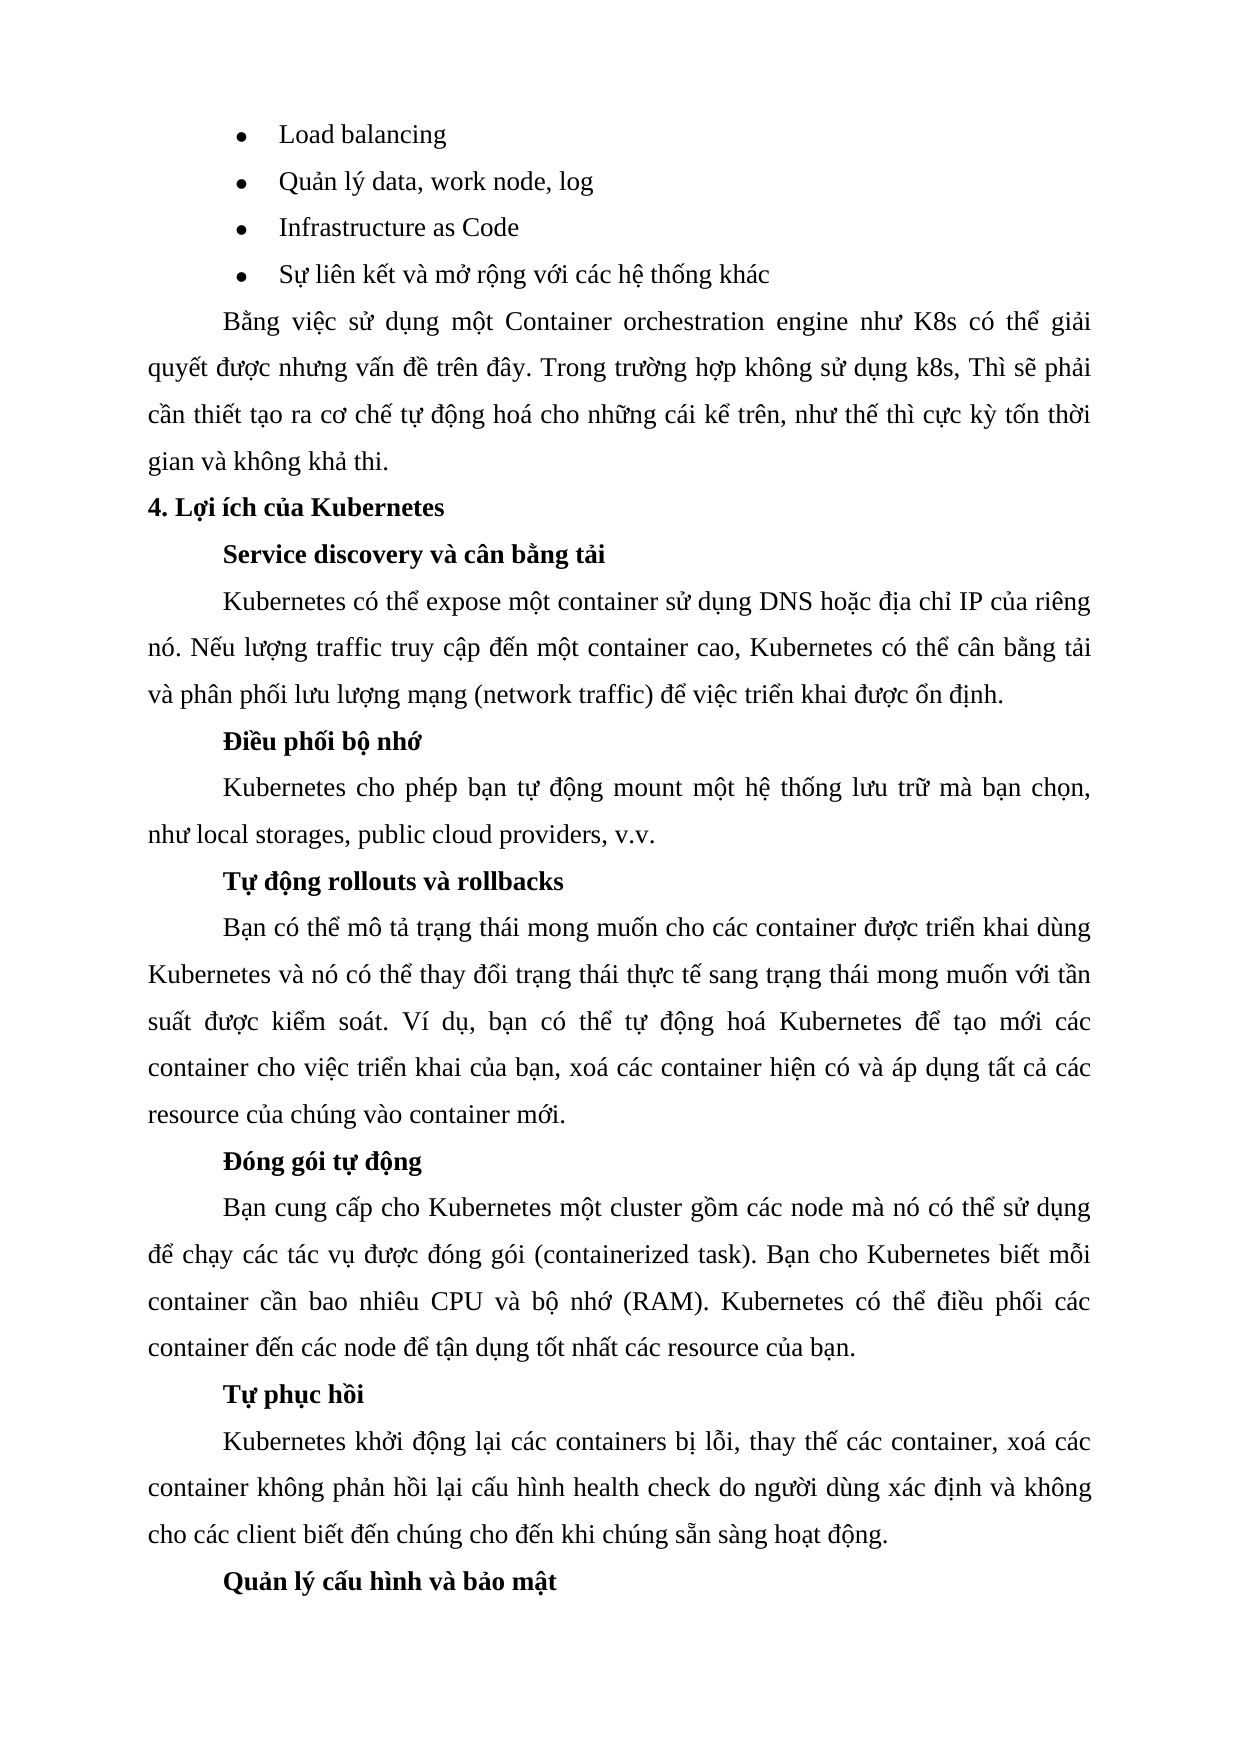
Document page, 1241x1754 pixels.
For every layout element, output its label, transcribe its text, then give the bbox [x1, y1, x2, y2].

list Điều phối bộ nhớ [148, 725, 1093, 756]
list Kubernetes có thể expose một container sử dụng DNS hoặc địa chỉ IP của riêng nó. Nếu lượng traffic truy cập đến một container cao, Kubernetes có thể cân bằng tải và phân phối lưu lượng mạng (network traffic) để việc triển khai được ổn định. [148, 585, 1093, 709]
list Lợi ích của Kubernetes [148, 491, 1093, 523]
list Kubernetes cho phép bạn tự động mount một hệ thống lưu trữ mà bạn chọn, như local storages, public cloud providers, v.v. [148, 771, 1093, 849]
list Đóng gói tự động [148, 1145, 1093, 1176]
list Bạn cung cấp cho Kubernetes một cluster gồm các node mà nó có thể sử dụng để chạy các tác vụ được đóng gói (containerized task). Bạn cho Kubernetes biết mỗi container cần bao nhiêu CPU và bộ nhớ (RAM). Kubernetes có thể điều phối các container đến các node để tận dụng tốt nhất các resource của bạn. [148, 1191, 1093, 1363]
list Tự động rollouts và rollbacks [148, 865, 1093, 896]
list Kubernetes khởi động lại các containers bị lỗi, thay thế các container, xoá các container không phản hồi lại cấu hình health check do người dùng xác định và không cho các client biết đến chúng cho đến khi chúng sẵn sàng hoạt động. [148, 1425, 1093, 1549]
list Infrastructure as Code [235, 211, 1093, 243]
list Sự liên kết và mở rộng với các hệ thống khác [235, 258, 1093, 289]
list Quản lý cấu hình và bảo mật [148, 1565, 1093, 1596]
list Bạn có thể mô tả trạng thái mong muốn cho các container được triển khai dùng Kubernetes và nó có thể thay đổi trạng thái thực tế sang trạng thái mong muốn với tần suất được kiểm soát. Ví dụ, bạn có thể tự động hoá Kubernetes để tạo mới các container cho việc triển khai của bạn, xoá các container hiện có và áp dụng tất cả các resource của chúng vào container mới. [148, 911, 1093, 1129]
list Tự phục hồi [148, 1378, 1093, 1409]
list Service discovery và cân bằng tải [148, 538, 1093, 569]
list Load balancing [235, 118, 1093, 149]
list Quản lý data, work node, log [235, 165, 1093, 196]
text Bằng việc sử dụng một Container orchestration engine như K8s có thể giải quyết được nhưng vấn đề trên đây. Trong trường hợp không sử dụng k8s, Thì sẽ phải cần thiết tạo ra cơ chế tự động hoá cho những cái kể trên, như thế thì cực kỳ tốn thời gian và không khả thi. [148, 305, 1093, 476]
